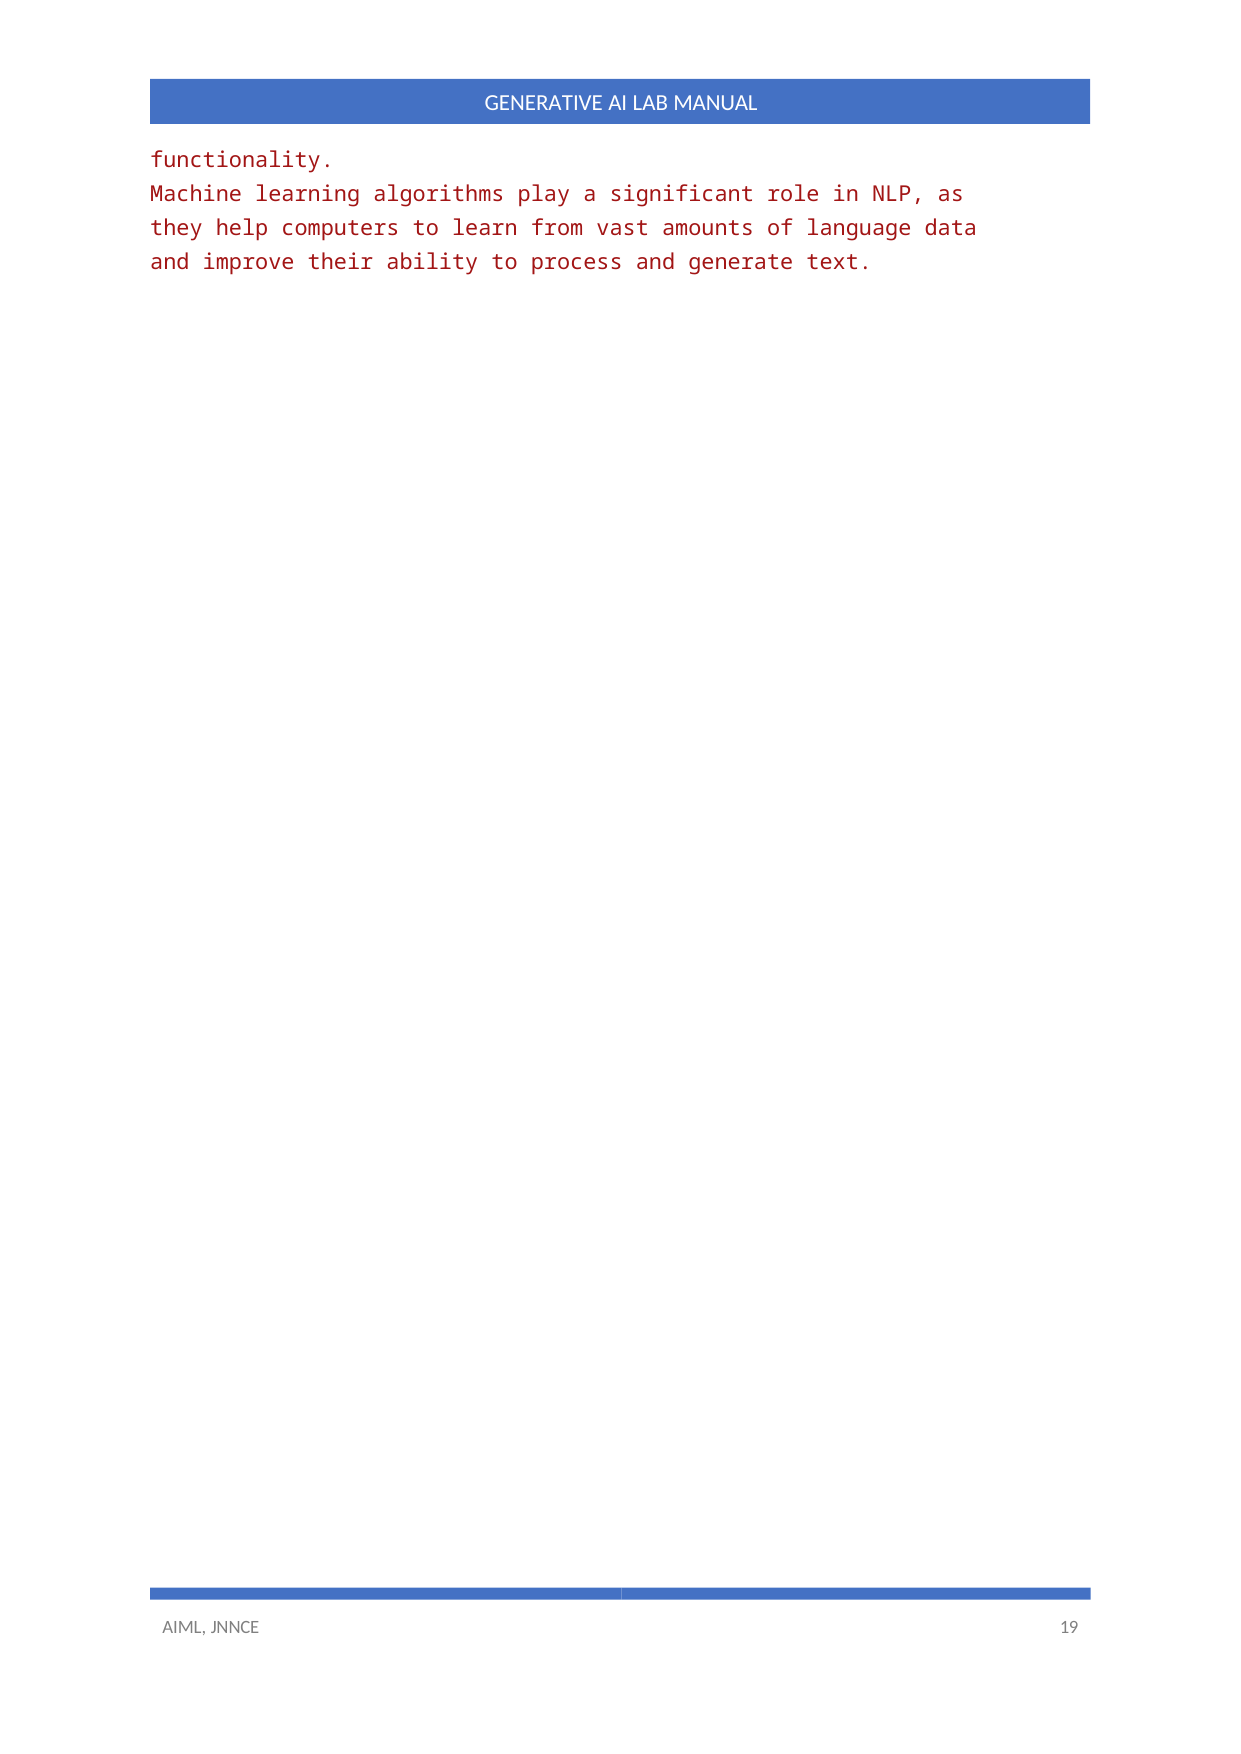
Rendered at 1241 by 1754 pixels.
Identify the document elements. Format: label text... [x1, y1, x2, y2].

text Machine learning algorithms play a significant role in NLP, as they help computers to learn from vast amounts of language data and improve their ability to process and generate text. [150, 178, 1016, 276]
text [150, 144, 1107, 173]
